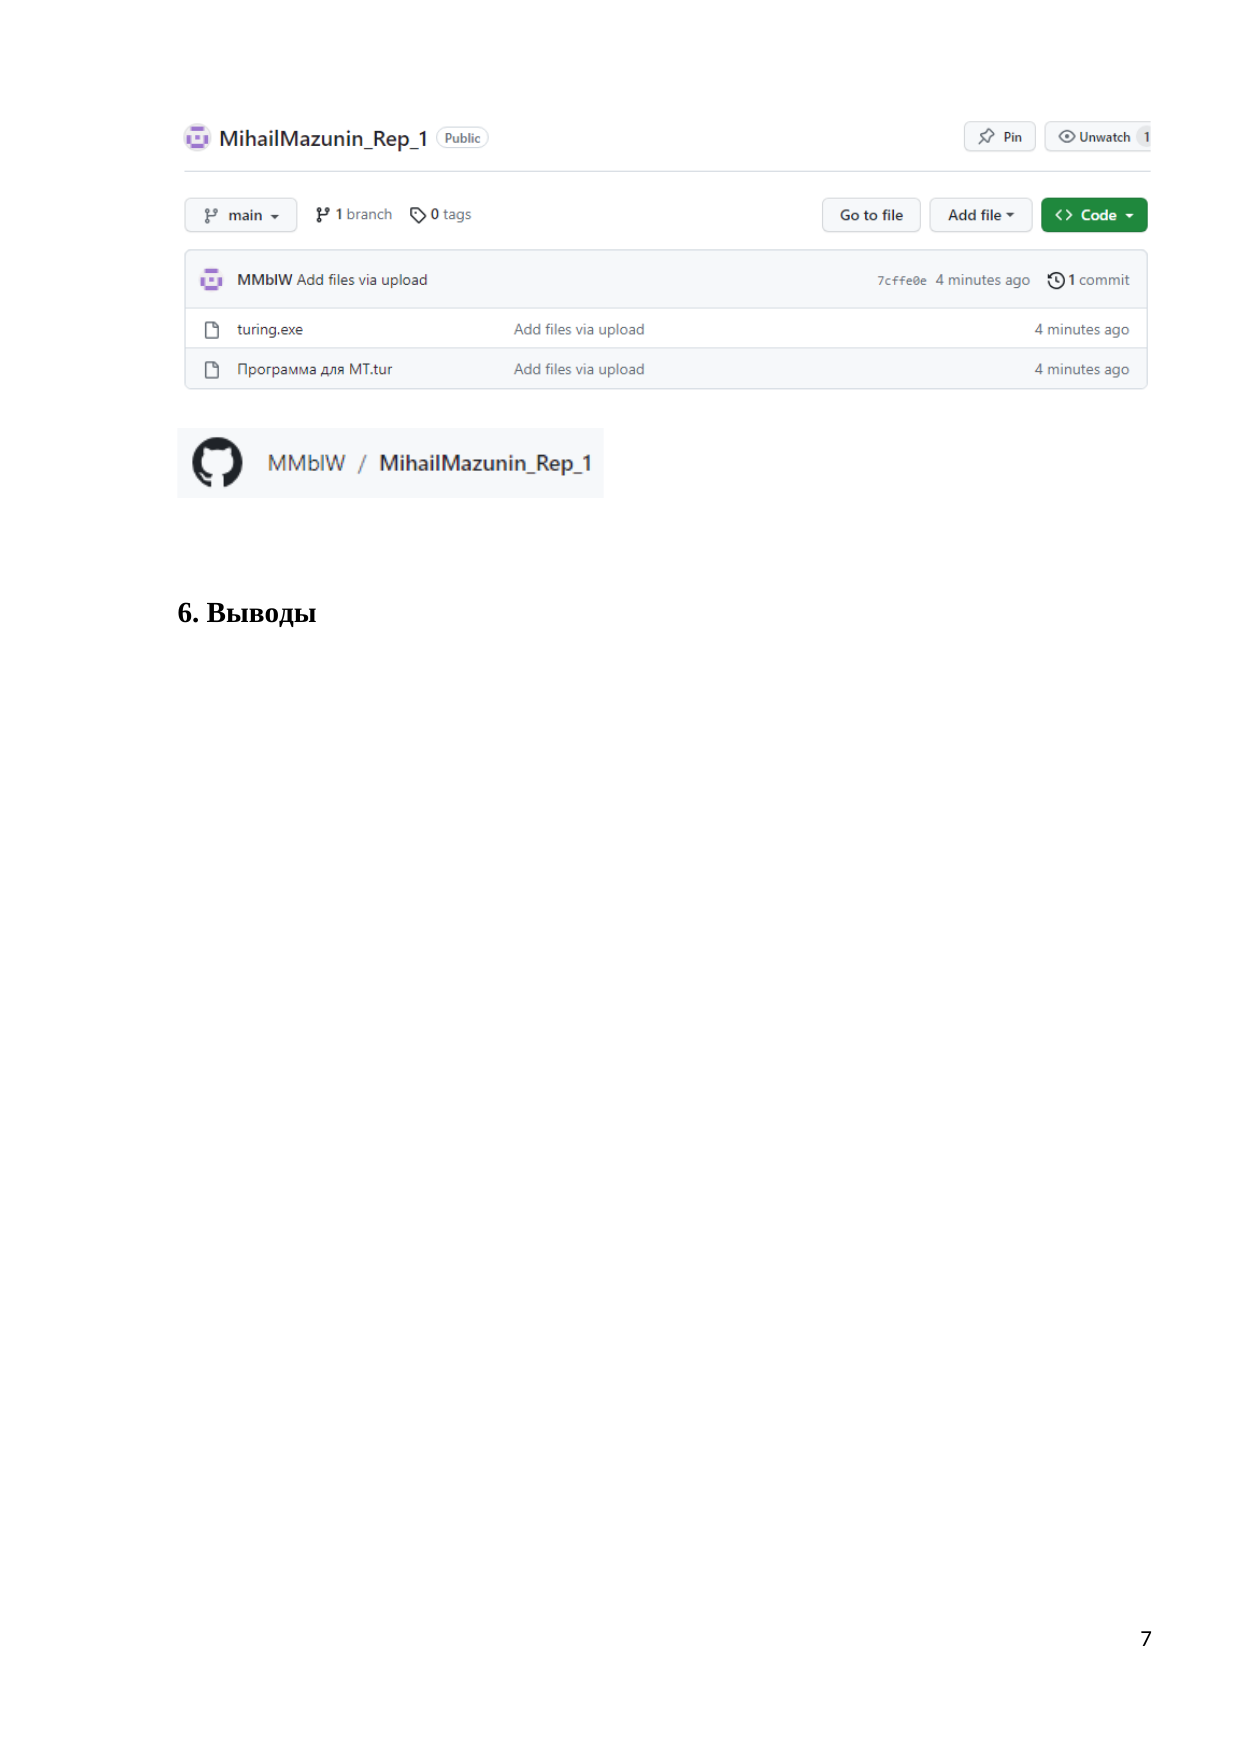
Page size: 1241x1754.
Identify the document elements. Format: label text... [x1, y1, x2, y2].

picture [177, 118, 1151, 398]
text 6. Выводы [177, 595, 1152, 628]
picture [177, 428, 604, 498]
